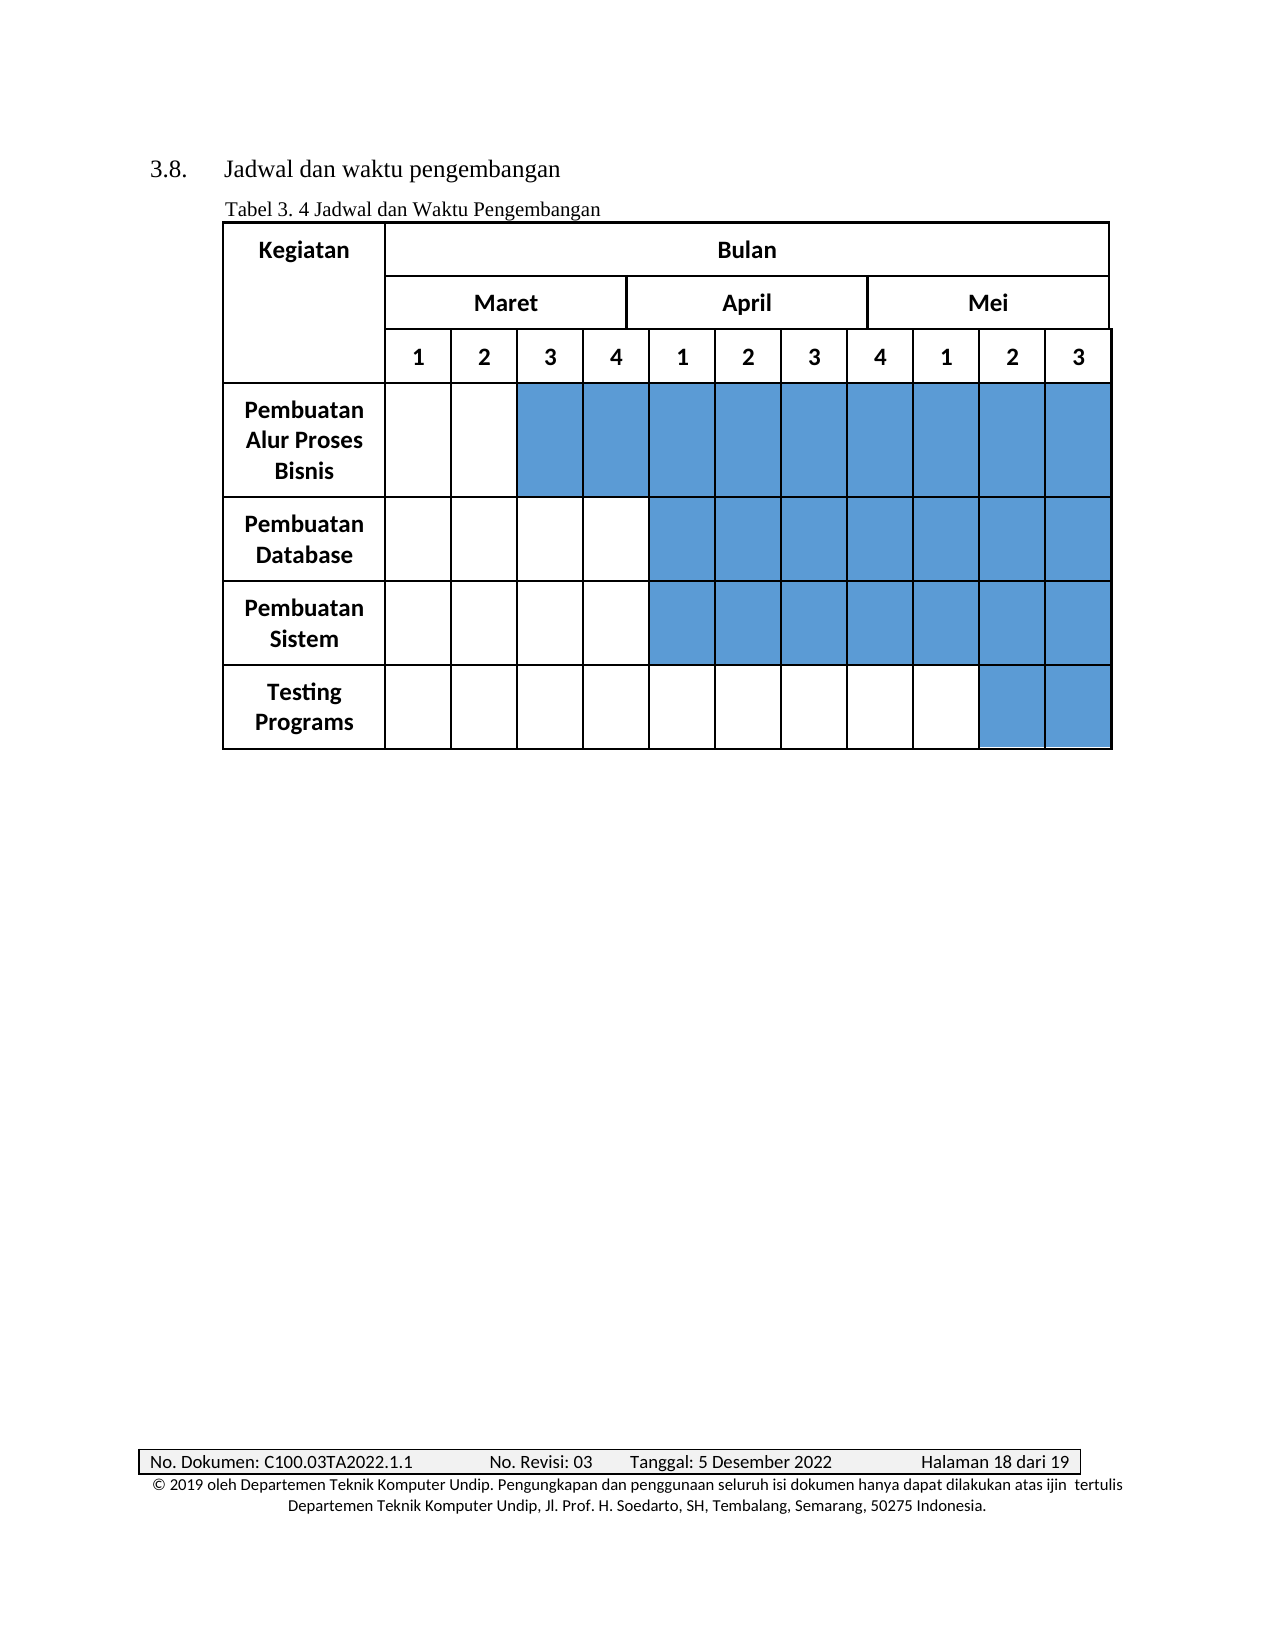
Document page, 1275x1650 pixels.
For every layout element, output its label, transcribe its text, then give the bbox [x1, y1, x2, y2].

table_cell [452, 582, 516, 664]
table_cell [518, 582, 582, 664]
table_cell 3 [1046, 330, 1110, 382]
table_cell [914, 582, 978, 664]
table_cell [386, 666, 450, 747]
table_cell [584, 582, 648, 664]
table_cell [848, 582, 912, 664]
table_cell Maret [386, 277, 625, 328]
table_cell [782, 384, 846, 496]
table_cell 4 [848, 330, 912, 382]
table_cell [518, 384, 582, 496]
table_cell [1046, 498, 1110, 580]
table_cell [980, 582, 1044, 664]
table_cell [386, 384, 450, 496]
table_cell Testing Programs [224, 666, 384, 747]
table_cell [848, 666, 912, 747]
table_header Bulan [386, 224, 1108, 275]
table_cell [650, 498, 714, 580]
table_cell [716, 666, 780, 747]
table_cell [1046, 582, 1110, 664]
table_cell Mei [869, 277, 1108, 328]
table_cell [914, 498, 978, 580]
text Tabel 3. 4 Jadwal dan Waktu Pengembangan [150, 197, 1125, 221]
table_cell 1 [650, 330, 714, 382]
table_cell [1046, 384, 1110, 496]
table_cell [716, 498, 780, 580]
table_cell April [628, 277, 866, 328]
table_cell 2 [980, 330, 1044, 382]
table_cell [650, 666, 714, 747]
table_cell [452, 384, 516, 496]
table_cell [452, 666, 516, 747]
table_cell 1 [914, 330, 978, 382]
table_cell 3 [518, 330, 582, 382]
table_cell [914, 384, 978, 496]
table_cell 1 [386, 330, 450, 382]
table_cell [584, 498, 648, 580]
subtitle Jadwal dan waktu pengembangan [150, 154, 1125, 183]
table_cell 4 [584, 330, 648, 382]
table_cell [452, 498, 516, 580]
table_cell [980, 666, 1044, 747]
table_cell [650, 384, 714, 496]
table_cell [980, 384, 1044, 496]
table_cell [782, 498, 846, 580]
table_cell [584, 666, 648, 747]
table_cell [716, 582, 780, 664]
table_cell [782, 666, 846, 747]
table_cell [386, 582, 450, 664]
table_cell Pembuatan Sistem [224, 582, 384, 664]
table_cell [914, 666, 978, 747]
table_cell Pembuatan Database [224, 498, 384, 580]
table_cell [584, 384, 648, 496]
table_cell [650, 582, 714, 664]
table_cell [716, 384, 780, 496]
table_cell [386, 498, 450, 580]
table_cell [782, 582, 846, 664]
table_cell [518, 666, 582, 747]
table_cell [848, 384, 912, 496]
table_header Kegiatan [224, 224, 384, 382]
table_cell [518, 498, 582, 580]
table_cell 2 [716, 330, 780, 382]
table_cell 3 [782, 330, 846, 382]
table_cell [848, 498, 912, 580]
table_cell 2 [452, 330, 516, 382]
table_cell Pembuatan Alur Proses Bisnis [224, 384, 384, 496]
table_cell [1046, 666, 1110, 747]
table_cell [980, 498, 1044, 580]
